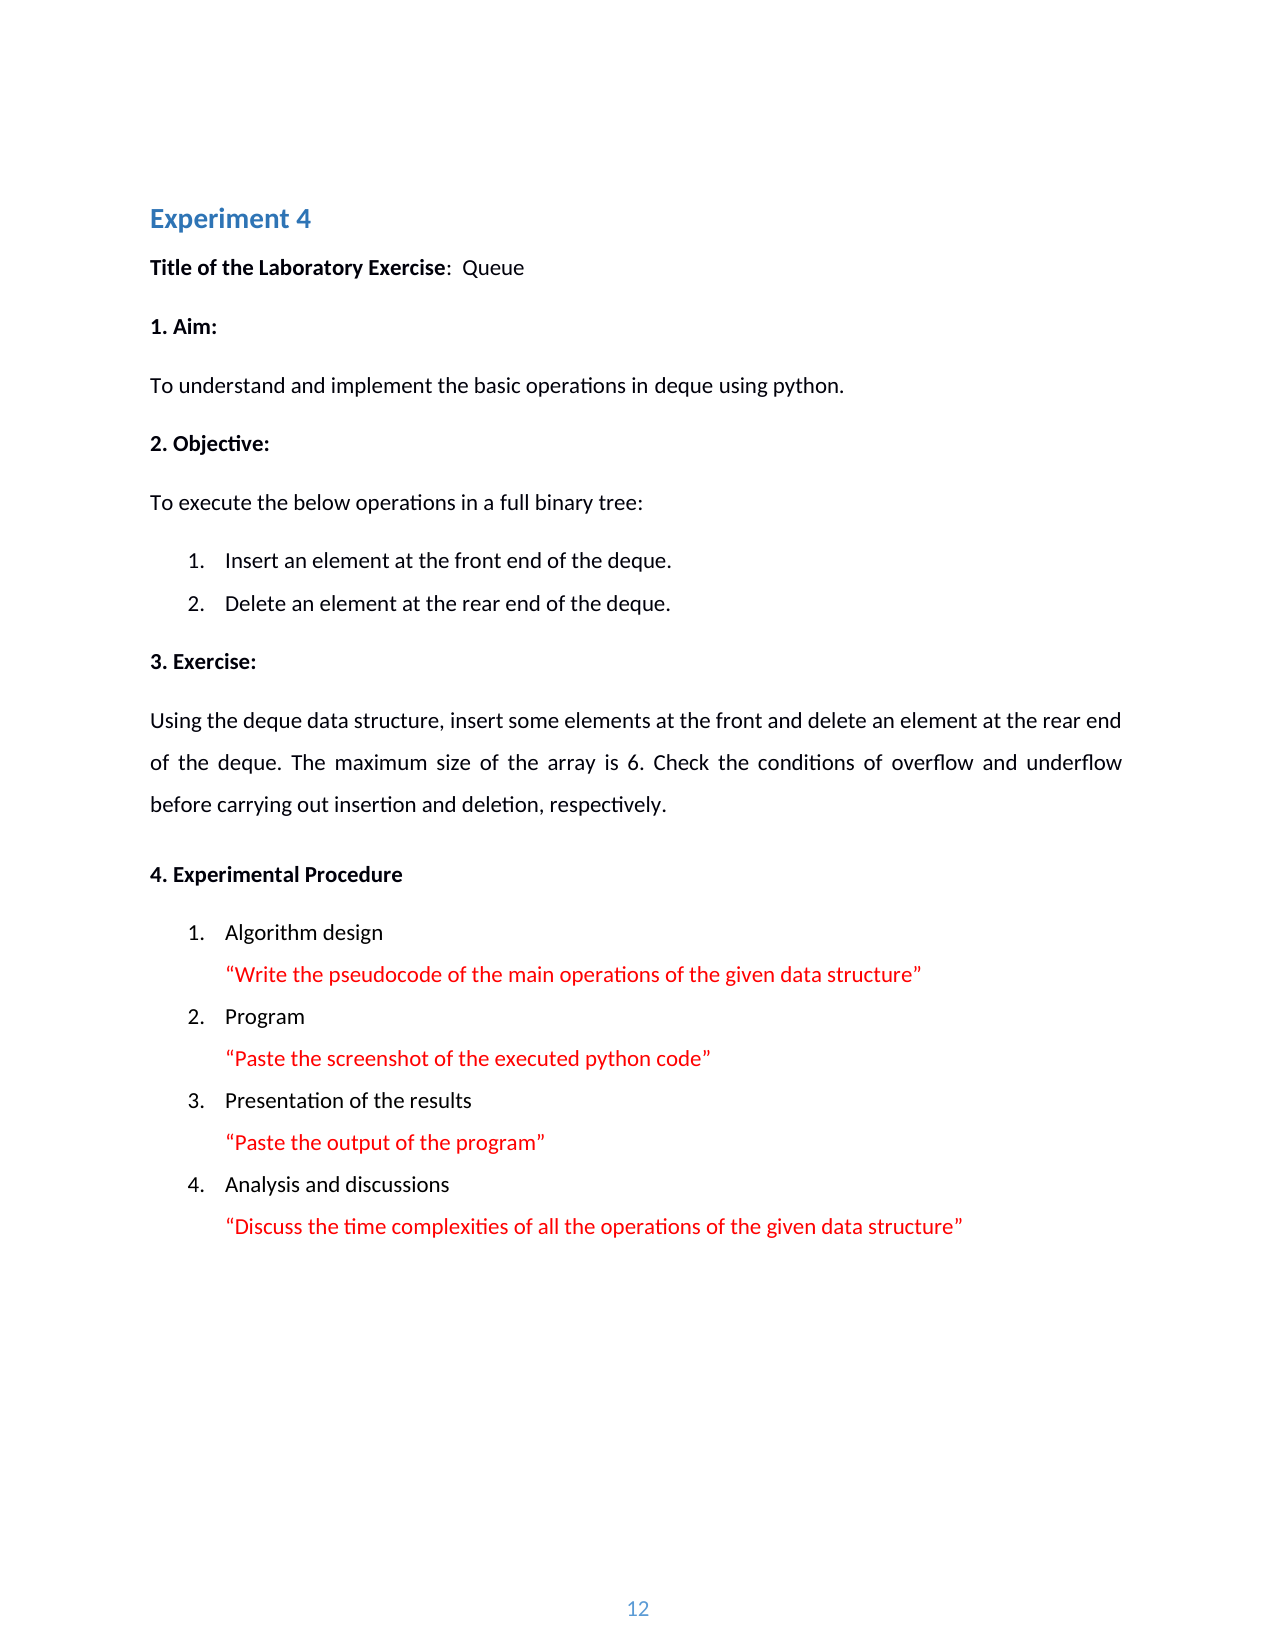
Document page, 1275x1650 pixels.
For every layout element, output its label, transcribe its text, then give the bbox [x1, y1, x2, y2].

text Using the deque data structure, insert some elements at the front and delete an element at the rear end of the deque. The maximum size of the array is 6. Check the conditions of overflow and underflow before carrying out insertion and deletion, respectively. [150, 706, 1125, 818]
list Program [187, 1002, 1125, 1031]
list Analysis and discussions [187, 1170, 1125, 1198]
text 1. Aim: [150, 312, 1125, 340]
list “Paste the output of the program” [225, 1128, 1125, 1156]
text Title of the Laboratory Exercise: Queue [150, 253, 1125, 281]
text To understand and implement the basic operations in deque using python. [150, 371, 1125, 399]
list Delete an element at the rear end of the deque. [187, 589, 1125, 617]
text 4. Experimental Procedure [150, 860, 1125, 888]
list Presentation of the results [187, 1086, 1125, 1114]
text 2. Objective: [150, 429, 1125, 457]
text To execute the below operations in a full binary tree: [150, 488, 1125, 516]
list Algorithm design [187, 918, 1125, 947]
list Insert an element at the front end of the deque. [187, 547, 1125, 575]
list “Discuss the time complexities of all the operations of the given data structure” [225, 1212, 1125, 1240]
list “Write the pseudocode of the main operations of the given data structure” [225, 961, 1125, 988]
list “Paste the screenshot of the executed python code” [225, 1044, 1125, 1072]
subtitle Experiment 4 [150, 200, 1125, 236]
text 3. Exercise: [150, 647, 1125, 675]
